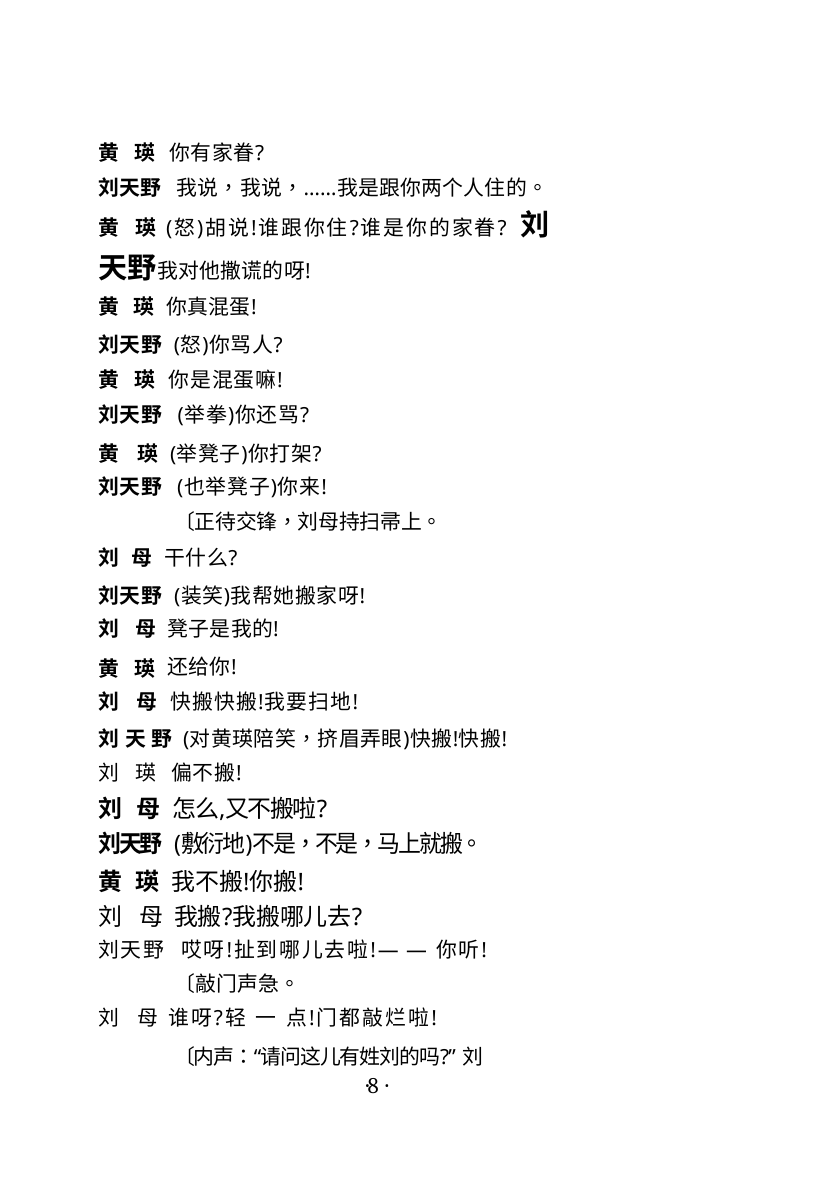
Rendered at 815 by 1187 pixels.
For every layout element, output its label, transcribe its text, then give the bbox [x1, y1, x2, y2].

text 刘 天 野 (对黄瑛陪笑，挤眉弄眼)快搬!快搬! 刘 瑛 偏不搬! [98, 724, 532, 787]
text 刘 母 怎么,又不搬啦? [98, 793, 692, 823]
text 〔正待交锋，刘母持扫帚上。 [174, 509, 692, 535]
text 刘天野 (敷衍地)不是，不是，马上就搬。 [98, 829, 692, 858]
text 黄 瑛 我不搬!你搬! [98, 866, 692, 896]
text 刘 母 我搬?我搬哪儿去? [98, 901, 692, 932]
text 刘天野 哎呀!扯到哪儿去啦!— — 你听! 〔敲门声急。 [98, 935, 496, 998]
text 刘天野 我说，我说，……我是跟你两个人住的。 黄 瑛 (怒)胡说!谁跟你住?谁是你的家眷? 刘天野我对他撒谎的呀! [98, 173, 549, 287]
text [98, 1042, 483, 1071]
text 刘天野 (怒)你骂人? 黄 瑛 你是混蛋嘛! [98, 330, 304, 393]
text 黄 瑛 (举凳子)你打架? 刘天野 (也举凳子)你来! [98, 439, 347, 500]
text 刘 母 谁呀?轻 一 点!门都敲烂啦! [98, 1004, 692, 1031]
text 黄 瑛 还给你! [98, 652, 692, 680]
text 黄 瑛 你真混蛋! [98, 294, 692, 320]
text 刘 母 干什么? [98, 545, 692, 571]
text 刘天野 (装笑)我帮她搬家呀! 刘 母 凳子是我的! [98, 581, 390, 643]
text 黄 瑛 你有家眷? [98, 140, 692, 166]
text 刘天野 (举拳)你还骂? [98, 401, 692, 428]
text 刘 母 快搬快搬!我要扫地! [98, 689, 692, 715]
